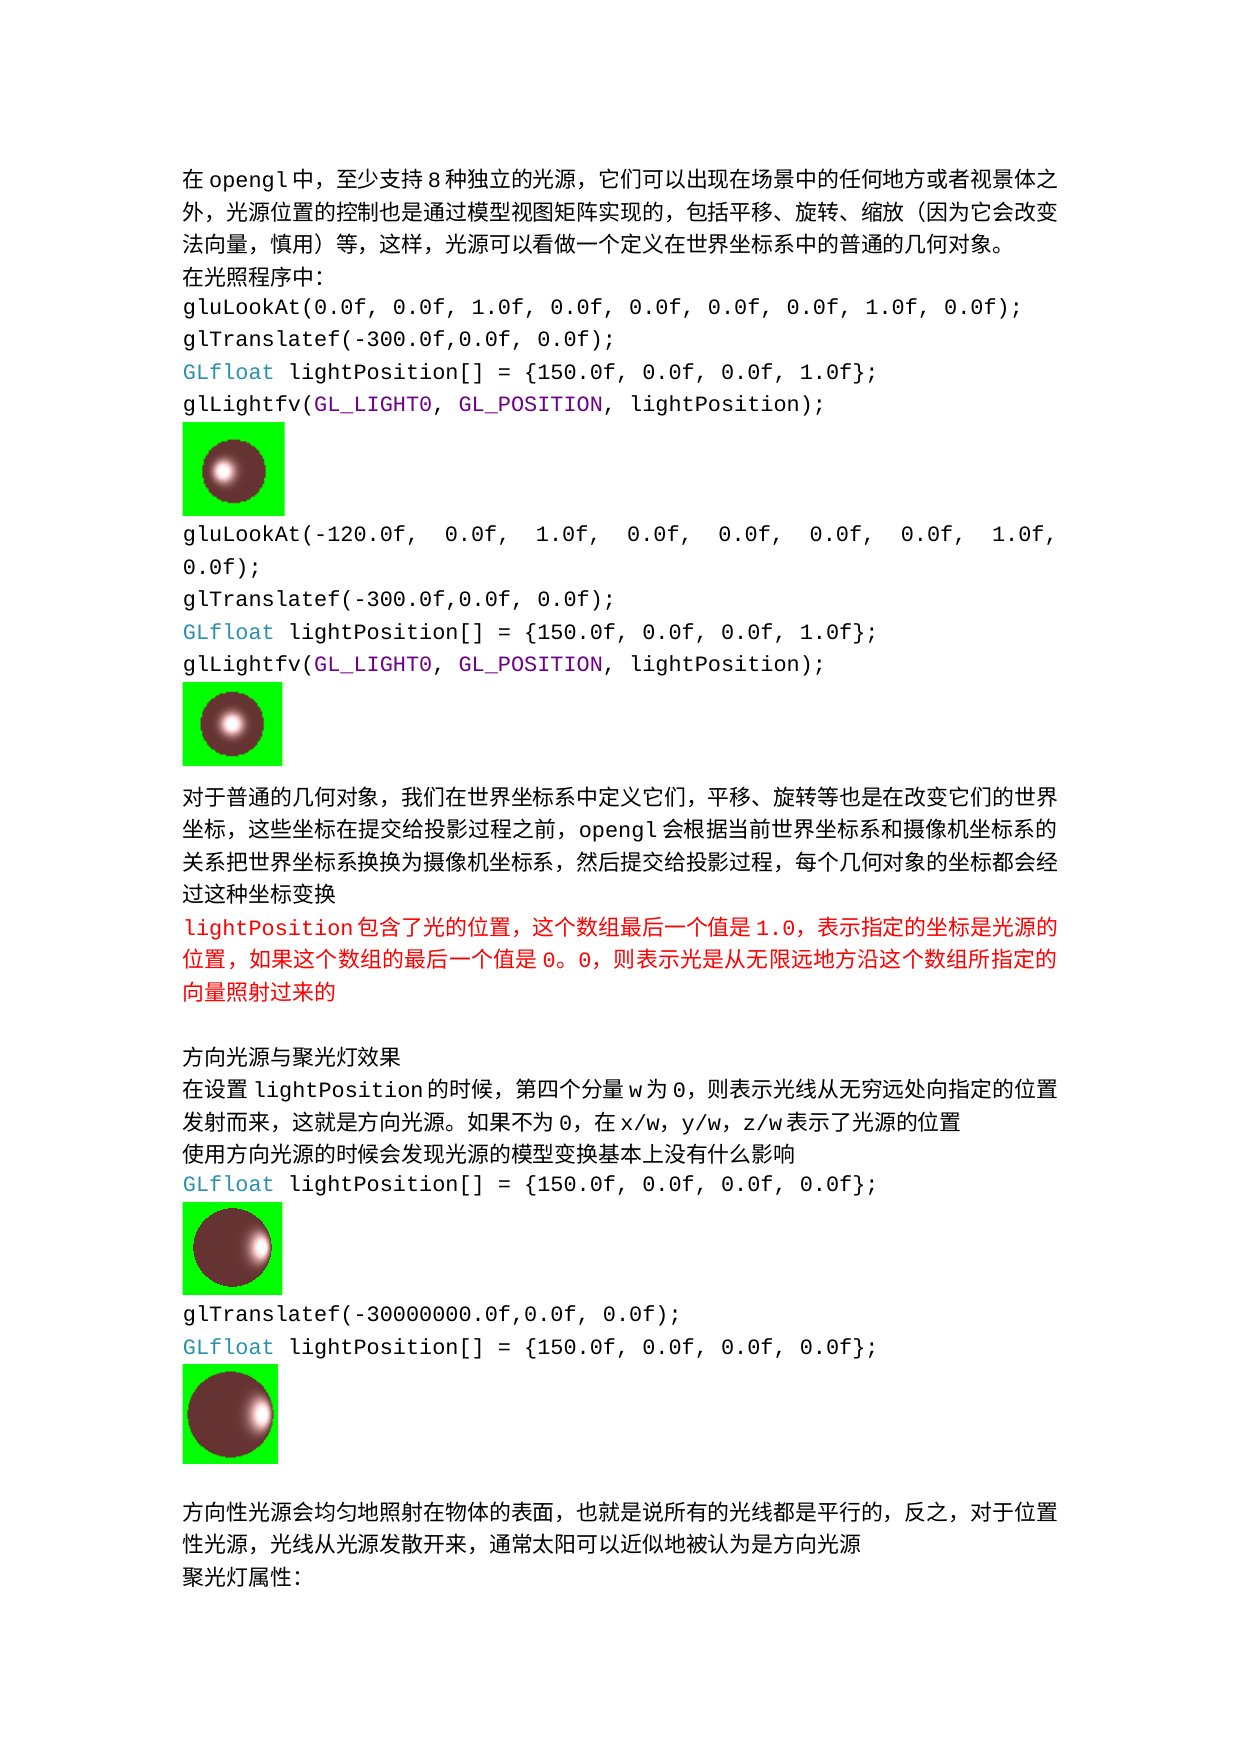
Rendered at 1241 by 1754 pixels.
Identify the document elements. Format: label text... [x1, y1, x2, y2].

text GLfloat lightPosition[] = {150.0f, 0.0f, 0.0f, 1.0f}; [183, 357, 1058, 389]
picture [182, 1364, 278, 1464]
picture [182, 682, 283, 766]
text 方向光源与聚光灯效果 [183, 1039, 1058, 1072]
text 在光照程序中： [183, 259, 1058, 292]
text gluLookAt(0.0f, 0.0f, 1.0f, 0.0f, 0.0f, 0.0f, 0.0f, 1.0f, 0.0f); [183, 292, 1058, 324]
text 方向性光源会均匀地照射在物体的表面，也就是说所有的光线都是平行的，反之，对于位置性光源，光线从光源发散开来，通常太阳可以近似地被认为是方向光源 [183, 1494, 1058, 1559]
text GLfloat lightPosition[] = {150.0f, 0.0f, 0.0f, 0.0f}; [183, 1169, 1058, 1202]
text 对于普通的几何对象，我们在世界坐标系中定义它们，平移、旋转等也是在改变它们的世界坐标，这些坐标在提交给投影过程之前，opengl会根据当前世界坐标系和摄像机坐标系的关系把世界坐标系换换为摄像机坐标系，然后提交给投影过程，每个几何对象的坐标都会经过这种坐标变换 [183, 779, 1058, 909]
text glTranslatef(-300.0f,0.0f, 0.0f); [183, 324, 1058, 357]
picture [182, 1202, 283, 1295]
text 聚光灯属性： [183, 1559, 1058, 1592]
text lightPosition包含了光的位置，这个数组最后一个值是1.0，表示指定的坐标是光源的位置，如果这个数组的最后一个值是0。0，则表示光是从无限远地方沿这个数组所指定的向量照射过来的 [183, 909, 1058, 1007]
text GLfloat lightPosition[] = {150.0f, 0.0f, 0.0f, 1.0f}; [183, 617, 1058, 649]
text 在设置lightPosition的时候，第四个分量w为0，则表示光线从无穷远处向指定的位置发射而来，这就是方向光源。如果不为0，在x/w，y/w，z/w表示了光源的位置 [183, 1072, 1058, 1137]
text glTranslatef(-30000000.0f,0.0f, 0.0f); [183, 1299, 1058, 1332]
text glLightfv(GL_LIGHT0, GL_POSITION, lightPosition); [183, 389, 1058, 422]
picture [182, 422, 285, 516]
text 使用方向光源的时候会发现光源的模型变换基本上没有什么影响 [183, 1137, 1058, 1169]
text glTranslatef(-300.0f,0.0f, 0.0f); [183, 584, 1058, 617]
text gluLookAt(-120.0f, 0.0f, 1.0f, 0.0f, 0.0f, 0.0f, 0.0f, 1.0f, 0.0f); [183, 548, 1058, 584]
text 在opengl中，至少支持8种独立的光源，它们可以出现在场景中的任何地方或者视景体之外，光源位置的控制也是通过模型视图矩阵实现的，包括平移、旋转、缩放（因为它会改变法向量，慎用）等，这样，光源可以看做一个定义在世界坐标系中的普通的几何对象。 [183, 162, 1058, 259]
text GLfloat lightPosition[] = {150.0f, 0.0f, 0.0f, 0.0f}; [183, 1332, 1058, 1364]
text glLightfv(GL_LIGHT0, GL_POSITION, lightPosition); [183, 649, 1058, 682]
